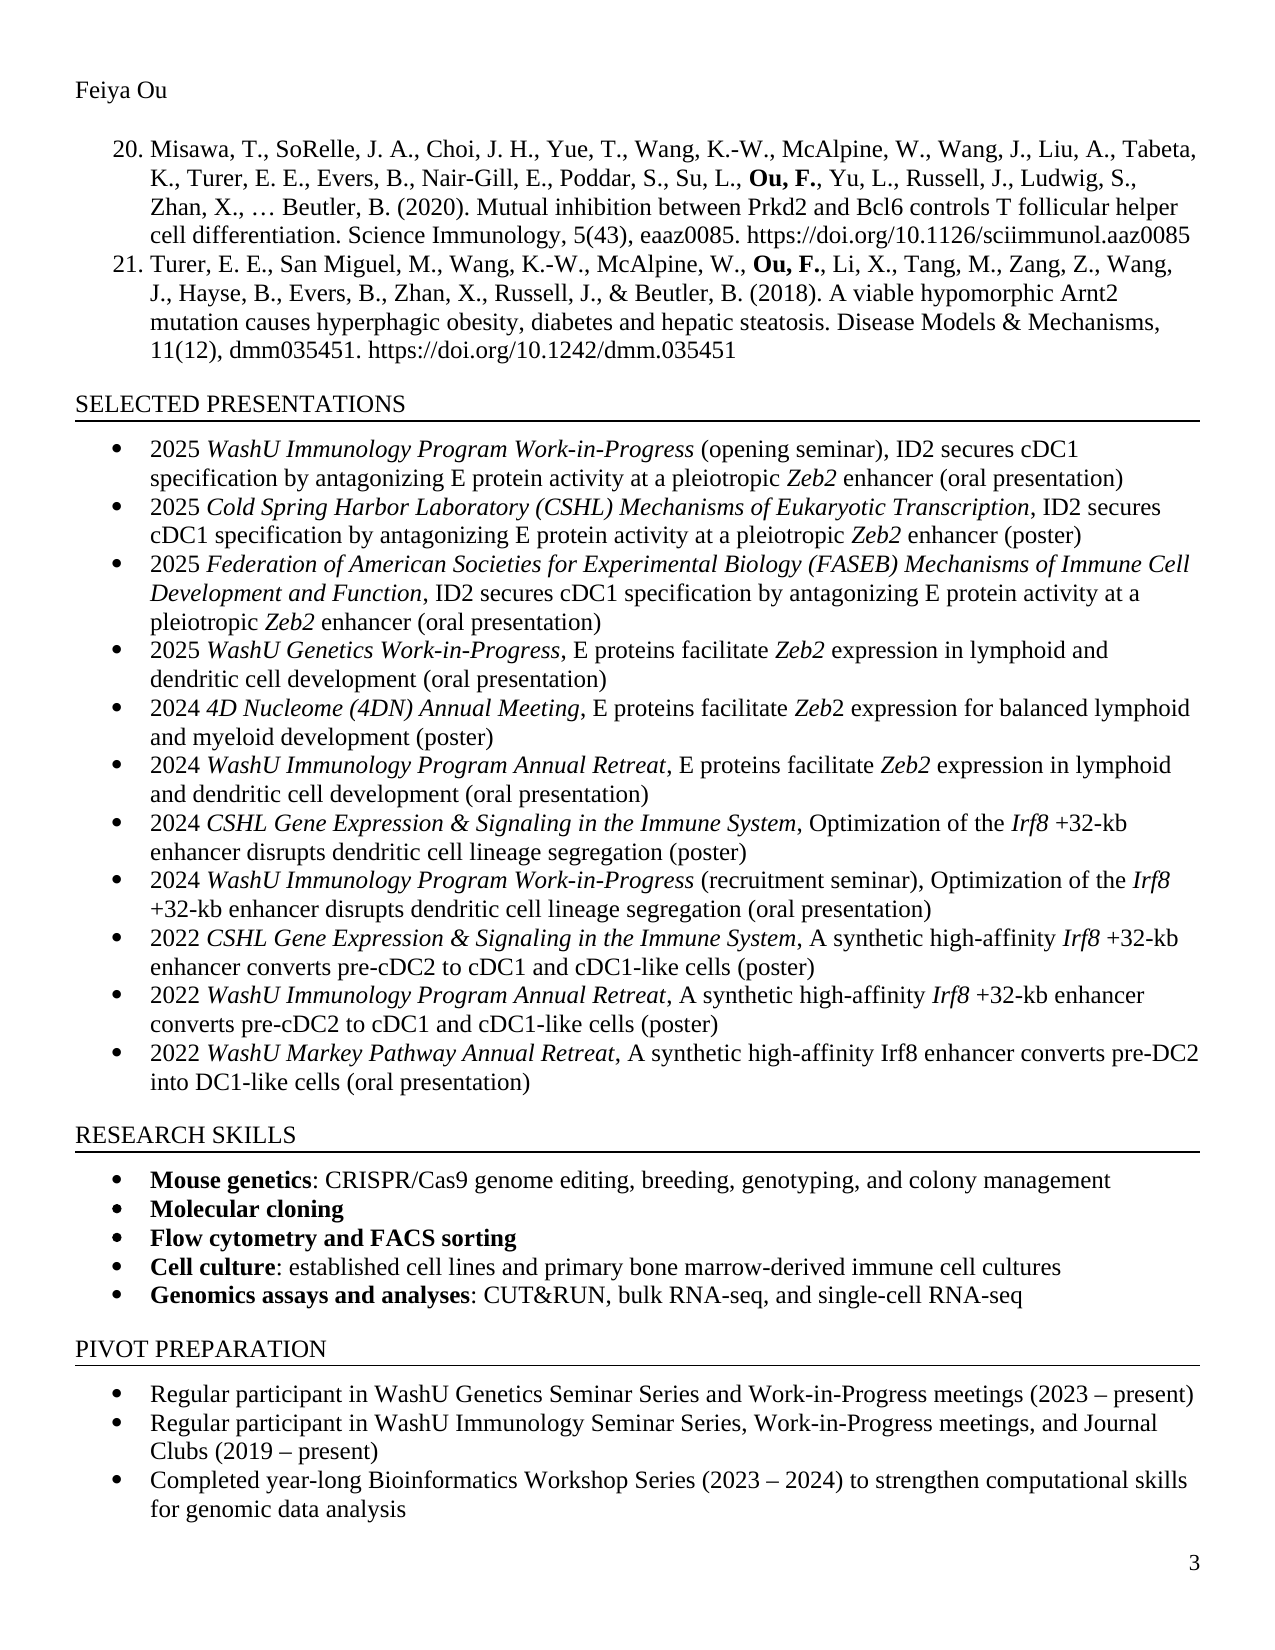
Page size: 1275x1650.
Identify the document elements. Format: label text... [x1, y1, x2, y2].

list 2022 WashU Immunology Program Annual Retreat, A synthetic high-affinity Irf8 +32-kb enhancer converts pre-cDC2 to cDC1 and cDC1-like cells (poster) [112, 980, 1200, 1038]
list 2025 Cold Spring Harbor Laboratory (CSHL) Mechanisms of Eukaryotic Transcription, ID2 secures cDC1 specification by antagonizing E protein activity at a pleiotropic Zeb2 enhancer (poster) [112, 492, 1200, 549]
list 2025 WashU Genetics Work-in-Progress, E proteins facilitate Zeb2 expression in lymphoid and dendritic cell development (oral presentation) [112, 635, 1200, 693]
list Turer, E. E., San Miguel, M., Wang, K.-W., McAlpine, W., Ou, F., Li, X., Tang, M., Zang, Z., Wang, J., Hayse, B., Evers, B., Zhan, X., Russell, J., & Beutler, B. (2018). A viable hypomorphic Arnt2 mutation causes hyperphagic obesity, diabetes and hepatic steatosis. Disease Models & Mechanisms, 11(12), dmm035451. https://doi.org/10.1242/dmm.035451 [112, 249, 1200, 364]
text RESEARCH SKILLS [75, 1120, 1200, 1151]
list Regular participant in WashU Immunology Seminar Series, Work-in-Progress meetings, and Journal Clubs (2019 – present) [112, 1408, 1200, 1465]
text PIVOT PREPARATION [75, 1334, 1200, 1365]
list 2022 WashU Markey Pathway Annual Retreat, A synthetic high-affinity Irf8 enhancer converts pre-DC2 into DC1-like cells (oral presentation) [112, 1038, 1200, 1095]
list Mouse genetics: CRISPR/Cas9 genome editing, breeding, genotyping, and colony management [112, 1165, 1200, 1194]
list 2024 CSHL Gene Expression & Signaling in the Immune System, Optimization of the Irf8 +32-kb enhancer disrupts dendritic cell lineage segregation (poster) [112, 808, 1200, 865]
list 2024 WashU Immunology Program Annual Retreat, E proteins facilitate Zeb2 expression in lymphoid and dendritic cell development (oral presentation) [112, 750, 1200, 808]
list Misawa, T., SoRelle, J. A., Choi, J. H., Yue, T., Wang, K.-W., McAlpine, W., Wang, J., Liu, A., Tabeta, K., Turer, E. E., Evers, B., Nair-Gill, E., Poddar, S., Su, L., Ou, F., Yu, L., Russell, J., Ludwig, S., Zhan, X., … Beutler, B. (2020). Mutual inhibition between Prkd2 and Bcl6 controls T follicular helper cell differentiation. Science Immunology, 5(43), eaaz0085. https://doi.org/10.1126/sciimmunol.aaz0085 [112, 134, 1200, 249]
list Genomics assays and analyses: CUT&RUN, bulk RNA-seq, and single-cell RNA-seq [112, 1280, 1200, 1309]
list Completed year-long Bioinformatics Workshop Series (2023 – 2024) to strengthen computational skills for genomic data analysis [112, 1465, 1200, 1523]
list 2024 4D Nucleome (4DN) Annual Meeting, E proteins facilitate Zeb2 expression for balanced lymphoid and myeloid development (poster) [112, 693, 1200, 750]
list Cell culture: established cell lines and primary bone marrow-derived immune cell cultures [112, 1252, 1200, 1280]
list Molecular cloning [112, 1194, 1200, 1223]
list 2025 WashU Immunology Program Work-in-Progress (opening seminar), ID2 secures cDC1 specification by antagonizing E protein activity at a pleiotropic Zeb2 enhancer (oral presentation) [112, 434, 1200, 492]
text SELECTED PRESENTATIONS [75, 389, 1200, 420]
list 2025 Federation of American Societies for Experimental Biology (FASEB) Mechanisms of Immune Cell Development and Function, ID2 secures cDC1 specification by antagonizing E protein activity at a pleiotropic Zeb2 enhancer (oral presentation) [112, 549, 1200, 635]
list 2022 CSHL Gene Expression & Signaling in the Immune System, A synthetic high-affinity Irf8 +32-kb enhancer converts pre-cDC2 to cDC1 and cDC1-like cells (poster) [112, 923, 1200, 980]
list 2024 WashU Immunology Program Work-in-Progress (recruitment seminar), Optimization of the Irf8 +32-kb enhancer disrupts dendritic cell lineage segregation (oral presentation) [112, 865, 1200, 923]
list Regular participant in WashU Genetics Seminar Series and Work-in-Progress meetings (2023 – present) [112, 1379, 1200, 1408]
list Flow cytometry and FACS sorting [112, 1223, 1200, 1252]
